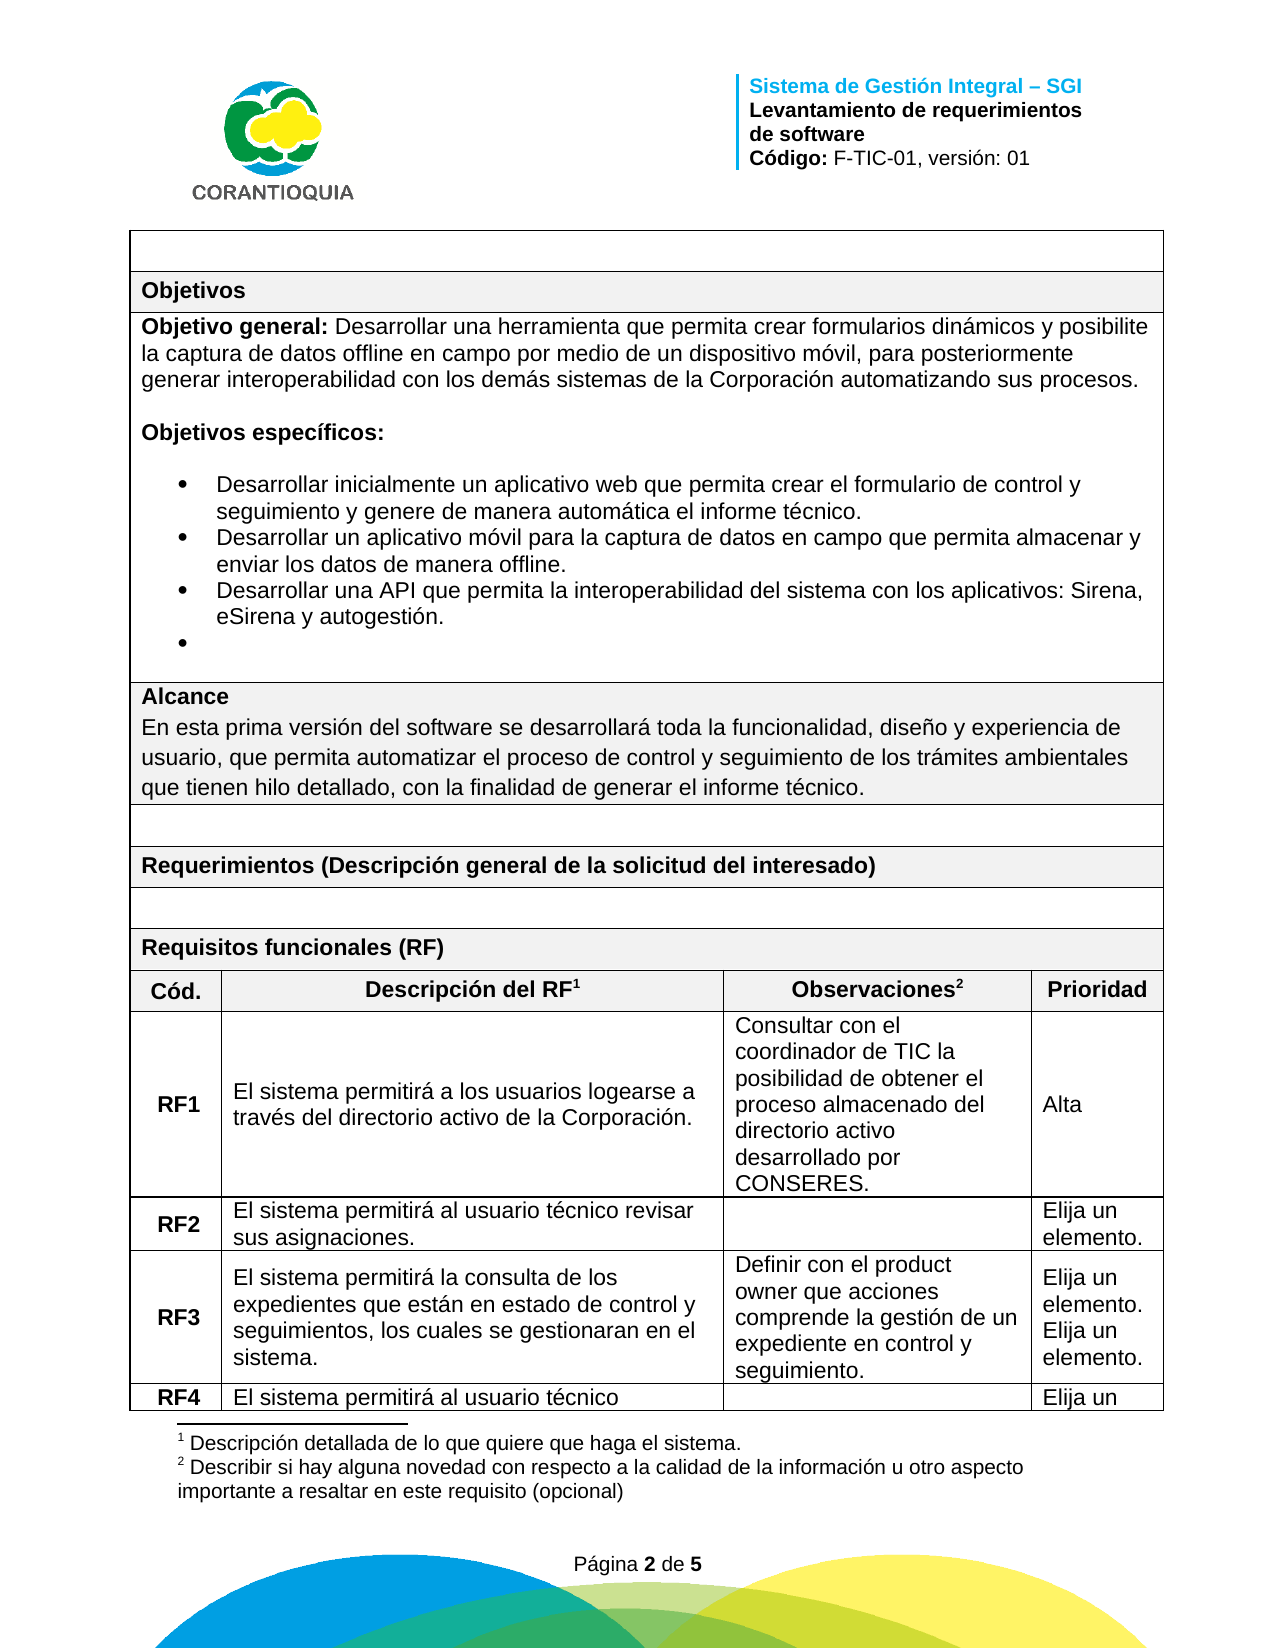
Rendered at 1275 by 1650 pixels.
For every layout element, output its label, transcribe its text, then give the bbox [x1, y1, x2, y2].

table_cell El sistema permitirá al usuario técnico revisar sus asignaciones. [222, 1198, 723, 1250]
picture [188, 73, 368, 206]
table_cell Requisitos funcionales (RF) [131, 929, 1163, 969]
table_cell Observaciones [724, 971, 1031, 1011]
table_cell Alcance En esta prima versión del software se desarrollará toda la funcionalidad, diseño y experiencia de usuario, que permita automatizar el proceso de control y seguimiento de los trámites ambientales que tienen hilo detallado, con la finalidad de generar el informe técnico. [131, 683, 1163, 804]
table_cell Prioridad [1032, 971, 1163, 1011]
table_cell [131, 1251, 221, 1383]
picture [0, 1541, 1275, 1648]
table_cell El sistema permitirá la consulta de los expedientes que están en estado de control y seguimientos, los cuales se gestionaran en el sistema. [222, 1251, 723, 1383]
table_cell Objetivo general: Desarrollar una herramienta que permita crear formularios dinámicos y posibilite la captura de datos offline en campo por medio de un dispositivo móvil, para posteriormente generar interoperabilidad con los demás sistemas de la Corporación automatizando sus procesos. Objetivos específicos: Desarrollar inicialmente un aplicativo web que permita crear el formulario de control y seguimiento y genere de manera automática el informe técnico. Desarrollar un aplicativo móvil para la captura de datos en campo que permita almacenar y enviar los datos de manera offline. Desarrollar una API que permita la interoperabilidad del sistema con los aplicativos: Sirena, eSirena y autogestión. [131, 313, 1163, 682]
table_cell Consultar con el coordinador de TIC la posibilidad de obtener el proceso almacenado del directorio activo desarrollado por CONSERES. [724, 1012, 1031, 1196]
table_cell [131, 1198, 221, 1250]
table_cell Requerimientos (Descripción general de la solicitud del interesado) [131, 847, 1163, 887]
table_cell [131, 1384, 221, 1410]
table_cell [1032, 1198, 1163, 1250]
table_cell [131, 805, 1163, 846]
table_cell El sistema permitirá a los usuarios logearse a través del directorio activo de la Corporación. [222, 1012, 723, 1196]
table_cell Cód. [131, 971, 221, 1011]
table_cell [131, 231, 1163, 271]
table_cell [1032, 1384, 1163, 1410]
table_cell [1032, 1251, 1163, 1383]
table_cell Definir con el product owner que acciones comprende la gestión de un expediente en control y seguimiento. [724, 1251, 1031, 1383]
table_cell [131, 888, 1163, 928]
table_cell [724, 1384, 1031, 1410]
table_cell Objetivos [131, 272, 1163, 312]
table_cell [131, 1012, 221, 1196]
table_cell [724, 1198, 1031, 1250]
table_cell Descripción del RF [222, 971, 723, 1011]
table_cell [1032, 1012, 1163, 1196]
